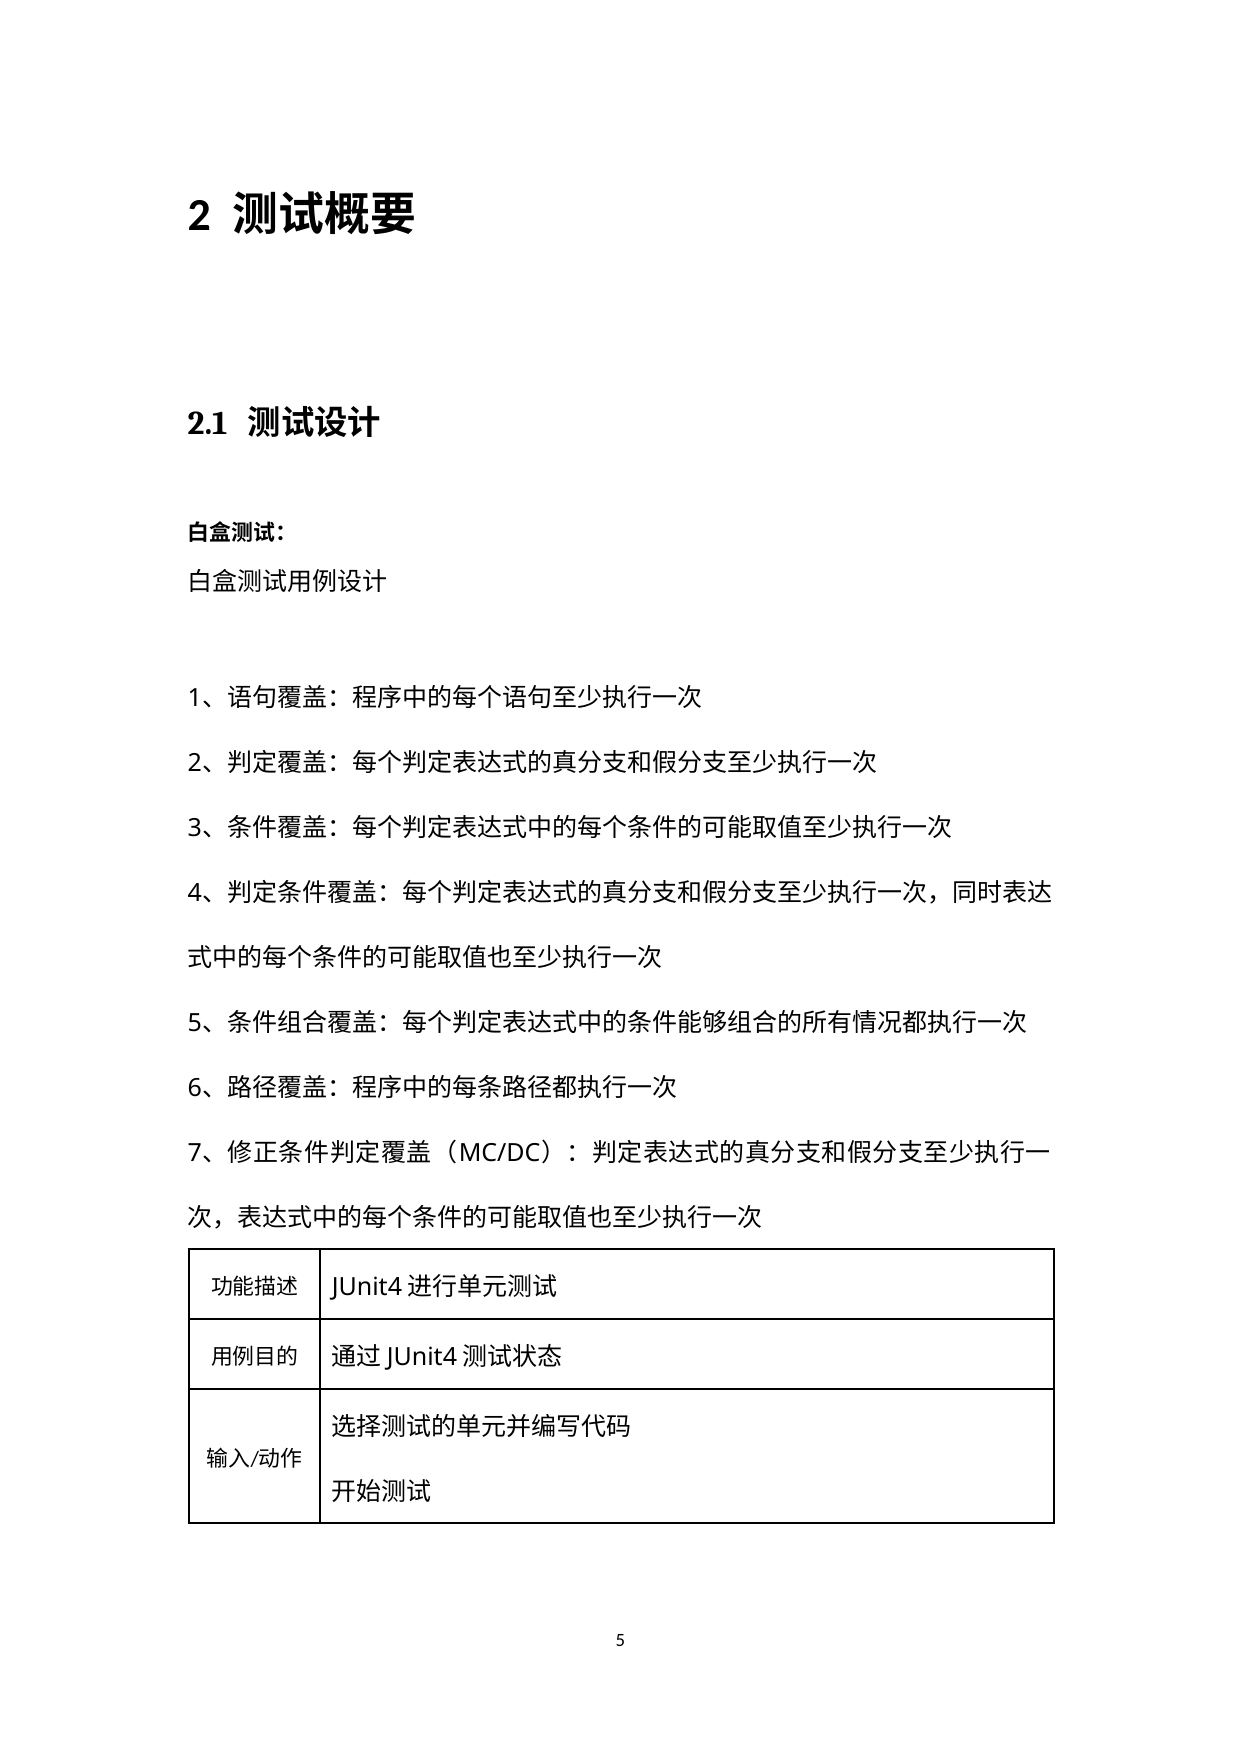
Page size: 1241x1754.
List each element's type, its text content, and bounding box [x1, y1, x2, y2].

table_header JUnit4进行单元测试 [321, 1250, 1053, 1318]
text 4、判定条件覆盖：每个判定表达式的真分支和假分支至少执行一次，同时表达式中的每个条件的可能取值也至少执行一次 [187, 858, 1053, 988]
table_cell 用例目的 [190, 1320, 319, 1388]
text 3、条件覆盖：每个判定表达式中的每个条件的可能取值至少执行一次 [187, 793, 1053, 858]
subtitle 测试概要 [187, 162, 1053, 259]
text 2、判定覆盖：每个判定表达式的真分支和假分支至少执行一次 [187, 728, 1053, 793]
text 6、路径覆盖：程序中的每条路径都执行一次 [187, 1053, 1053, 1118]
text 5、条件组合覆盖：每个判定表达式中的条件能够组合的所有情况都执行一次 [187, 988, 1053, 1053]
table_header 功能描述 [190, 1250, 319, 1318]
text 1、语句覆盖：程序中的每个语句至少执行一次 [187, 663, 1053, 728]
table_cell 选择测试的单元并编写代码 开始测试 [321, 1390, 1053, 1522]
subtitle 测试设计 [187, 387, 1053, 452]
table_cell 通过JUnit4测试状态 [321, 1320, 1053, 1388]
subtitle 白盒测试用例设计 [187, 547, 1053, 612]
text 7、修正条件判定覆盖（MC/DC）：判定表达式的真分支和假分支至少执行一次，表达式中的每个条件的可能取值也至少执行一次 [187, 1118, 1053, 1248]
table_cell 输入/动作 [190, 1390, 319, 1522]
text 白盒测试： [187, 514, 1053, 547]
